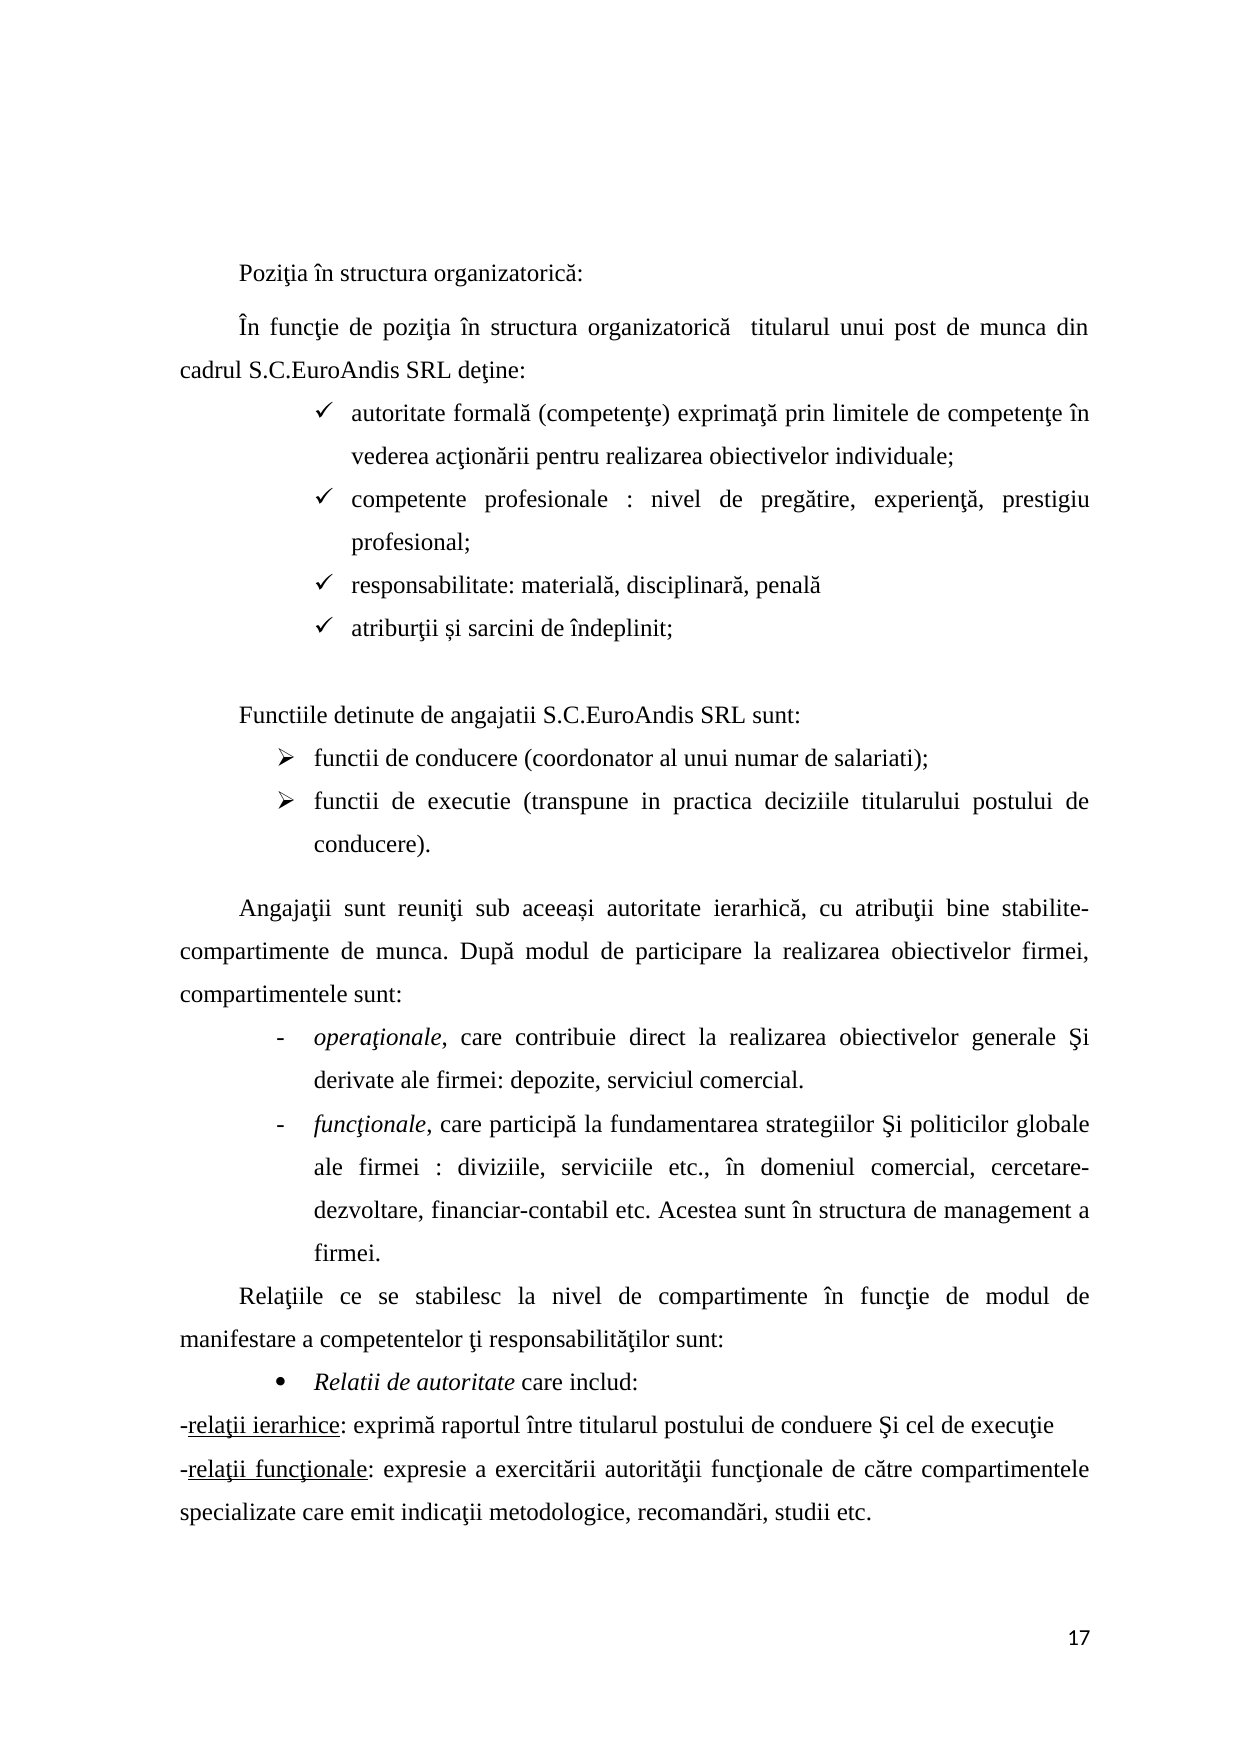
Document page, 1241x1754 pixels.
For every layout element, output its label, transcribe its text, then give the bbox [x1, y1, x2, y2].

list responsabilitate: materială, disciplinară, penală [314, 570, 1090, 599]
list Relatii de autoritate care includ: [276, 1367, 1090, 1396]
text -relaţii funcţionale: expresie a exercitării autorităţii funcţionale de către compartimentele specializate care emit indicaţii metodologice, recomandări, studii etc. [179, 1454, 1090, 1526]
text În funcţie de poziţia în structura organizatorică titularul unui post de munca din cadrul S.C.EuroAndis SRL deţine: [179, 312, 1090, 383]
list competente profesionale : nivel de pregătire, experienţă, prestigiu profesional; [314, 484, 1090, 556]
list autoritate formală (competenţe) exprimaţă prin limitele de competenţe în vederea acţionării pentru realizarea obiectivelor individuale; [314, 398, 1090, 470]
text Functiile detinute de angajatii S.C.EuroAndis SRL sunt: [179, 700, 1090, 728]
list atriburţii și sarcini de îndeplinit; [314, 613, 1090, 642]
list functii de conducere (coordonator al unui numar de salariati); [276, 743, 1090, 772]
text Poziţia în structura organizatorică: [179, 258, 1090, 286]
list Relaţiile ce se stabilesc la nivel de compartimente în funcţie de modul de manifestare a competentelor ţi responsabilităţilor sunt: [179, 1281, 1090, 1353]
list funcţionale, care participă la fundamentarea strategiilor Şi politicilor globale ale firmei : diviziile, serviciile etc., în domeniul comercial, cercetare-dezvoltare, financiar-contabil etc. Acestea sunt în structura de management a firmei. [276, 1109, 1090, 1267]
list operaţionale, care contribuie direct la realizarea obiectivelor generale Şi derivate ale firmei: depozite, serviciul comercial. [276, 1022, 1090, 1094]
text Angajaţii sunt reuniţi sub aceeași autoritate ierarhică, cu atribuţii bine stabilite- compartimente de munca. După modul de participare la realizarea obiectivelor firmei, compartimentele sunt: [179, 893, 1090, 1008]
list functii de executie (transpune in practica deciziile titularului postului de conducere). [276, 786, 1090, 858]
text -relaţii ierarhice: exprimă raportul între titularul postului de conduere Şi cel de execuţie [179, 1411, 1090, 1439]
